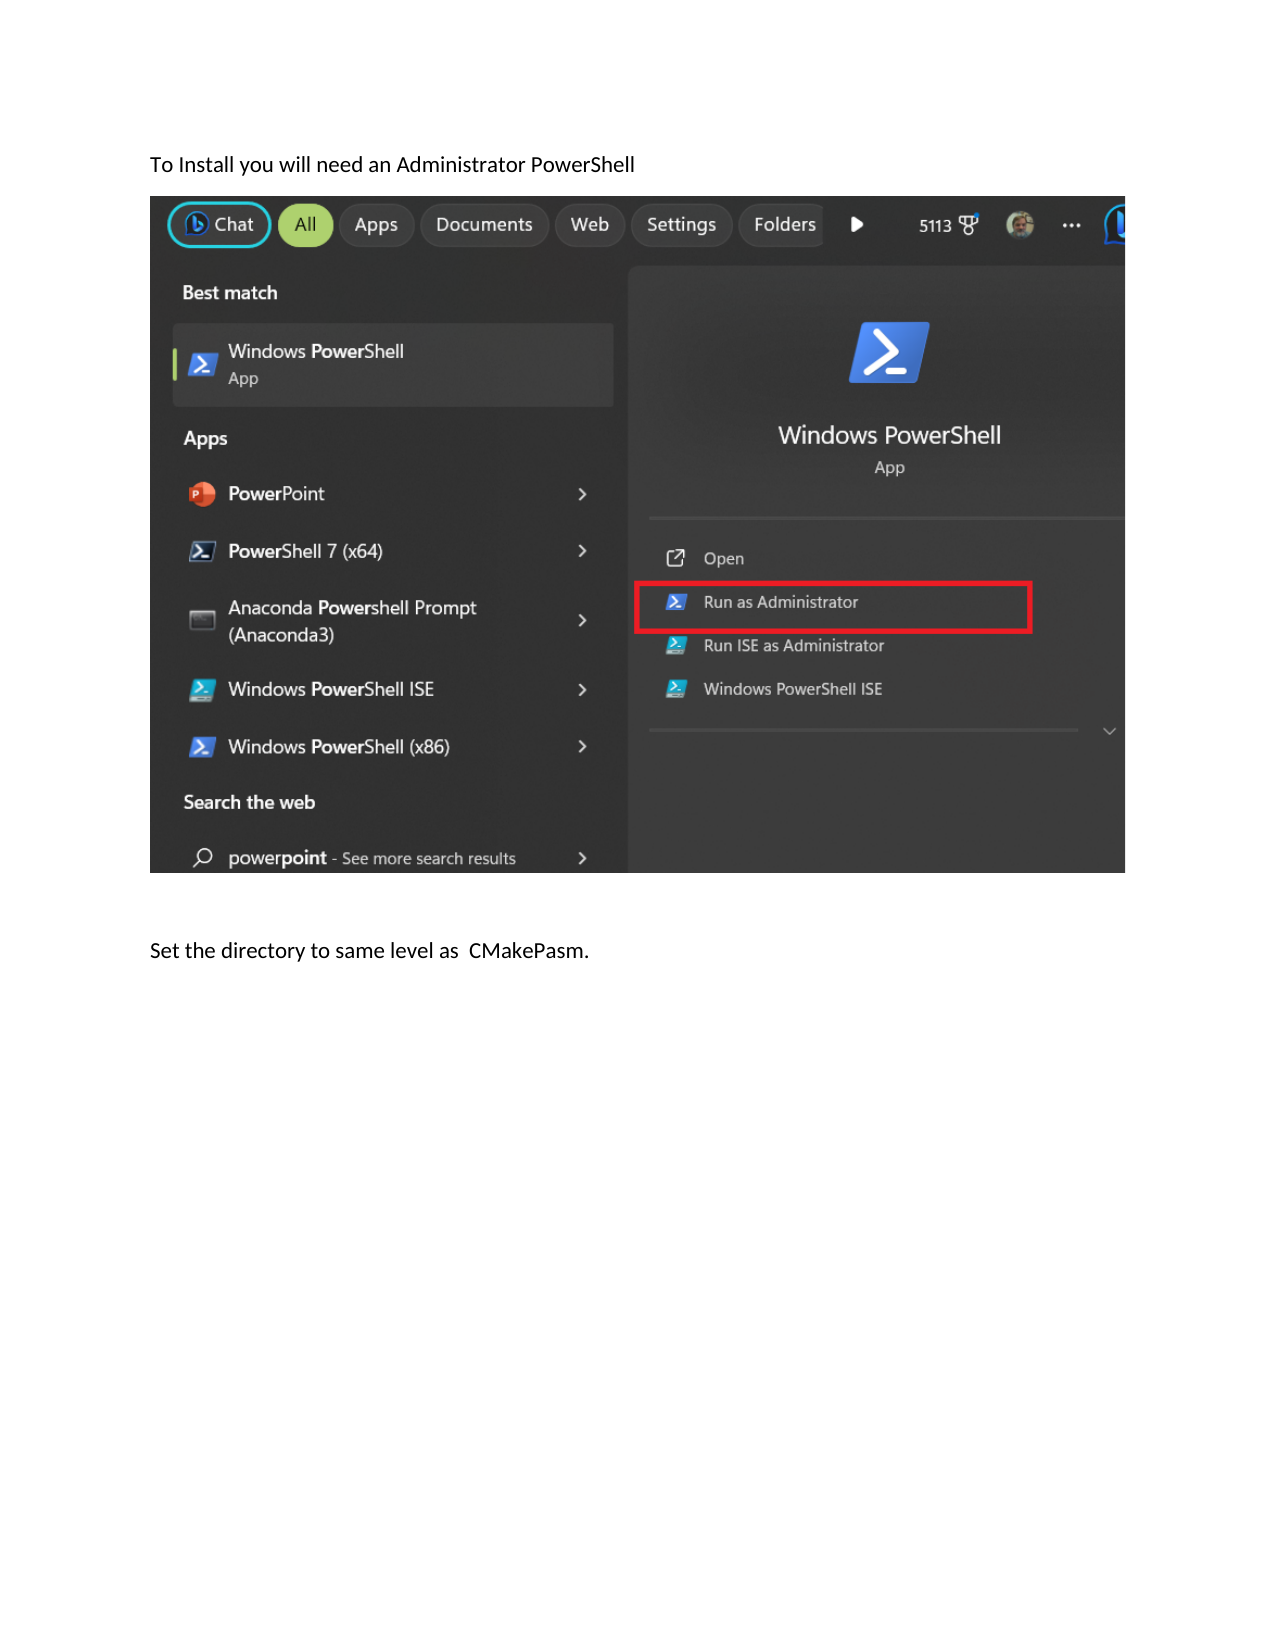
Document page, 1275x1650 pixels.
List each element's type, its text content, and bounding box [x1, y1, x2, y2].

picture [150, 196, 1125, 873]
text To Install you will need an Administrator PowerShell [150, 150, 1125, 178]
text Set the directory to same level as CMakePasm. [150, 936, 1125, 964]
